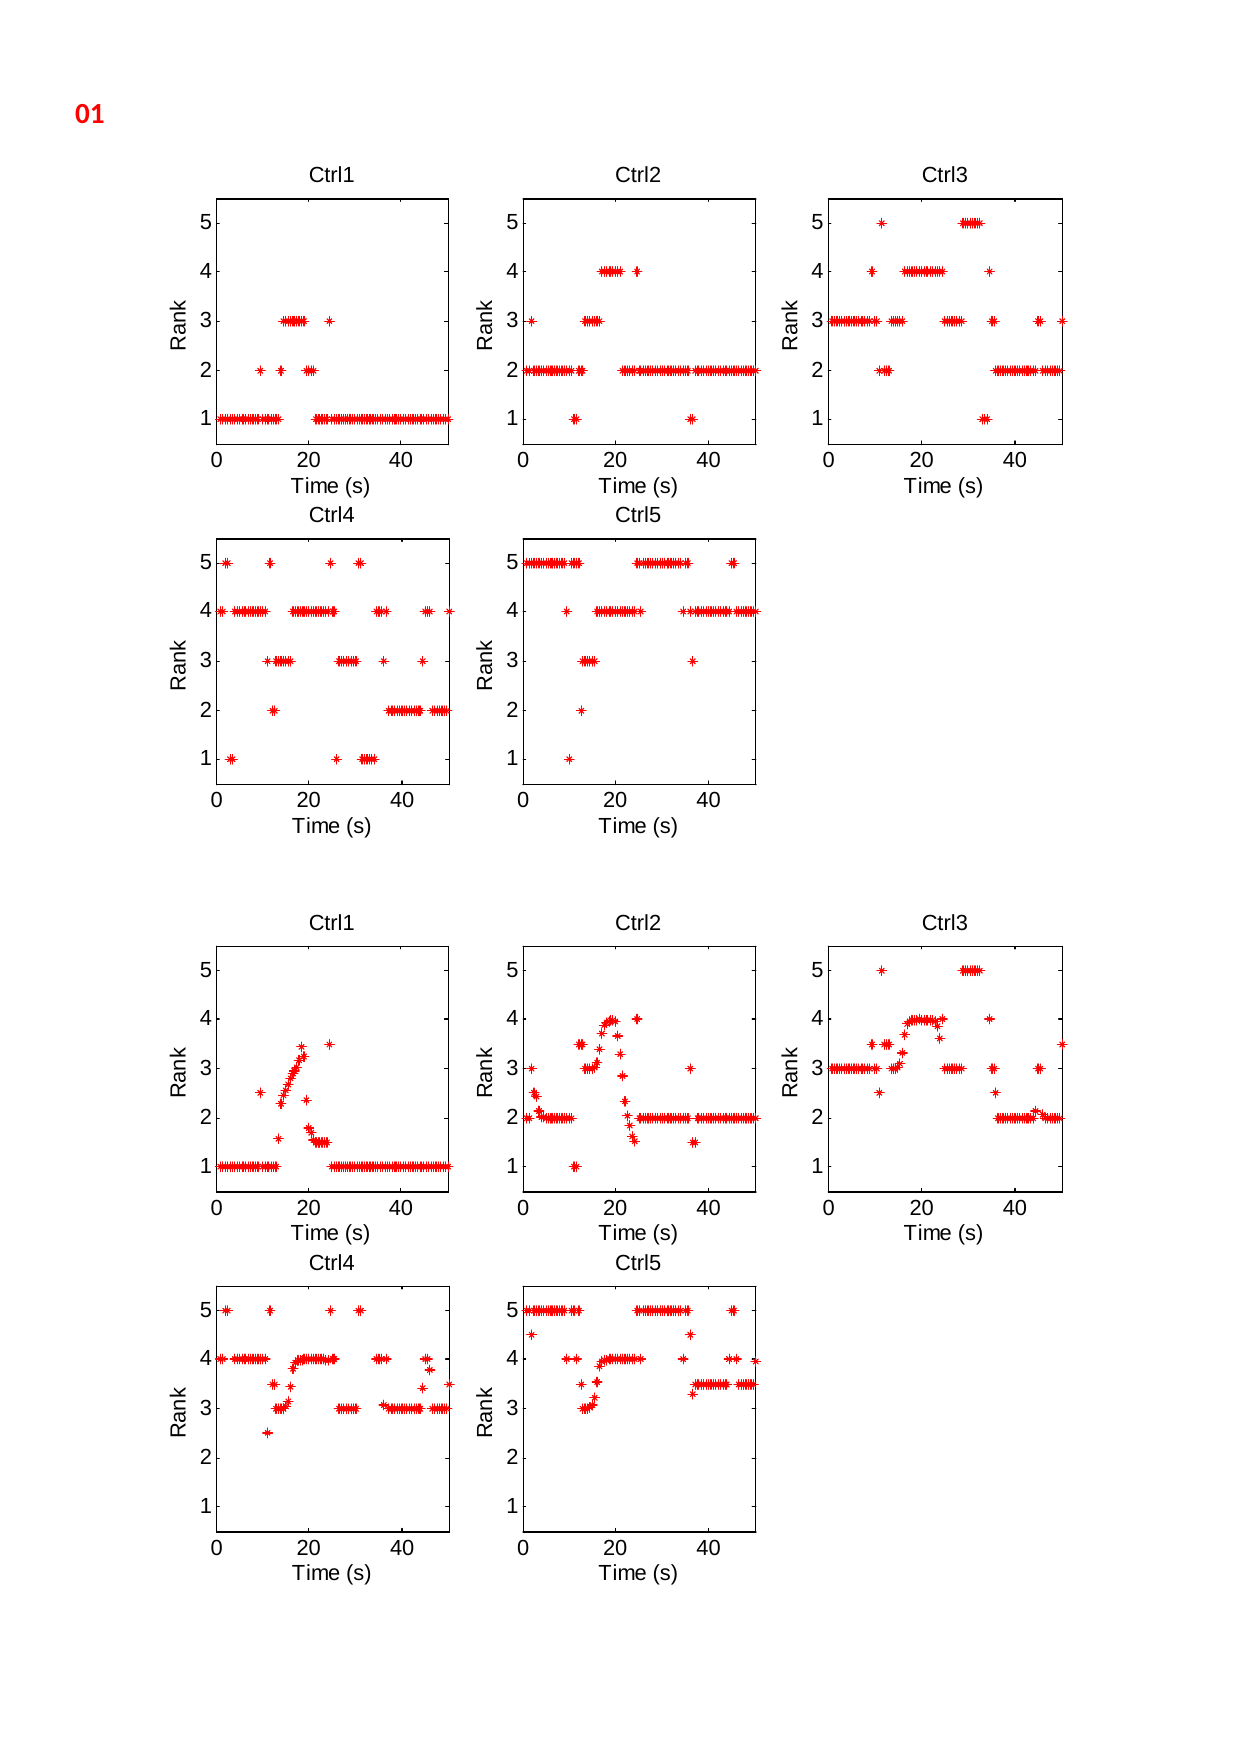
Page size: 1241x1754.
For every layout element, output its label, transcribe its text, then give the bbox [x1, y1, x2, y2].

text 01 [75, 81, 1165, 146]
